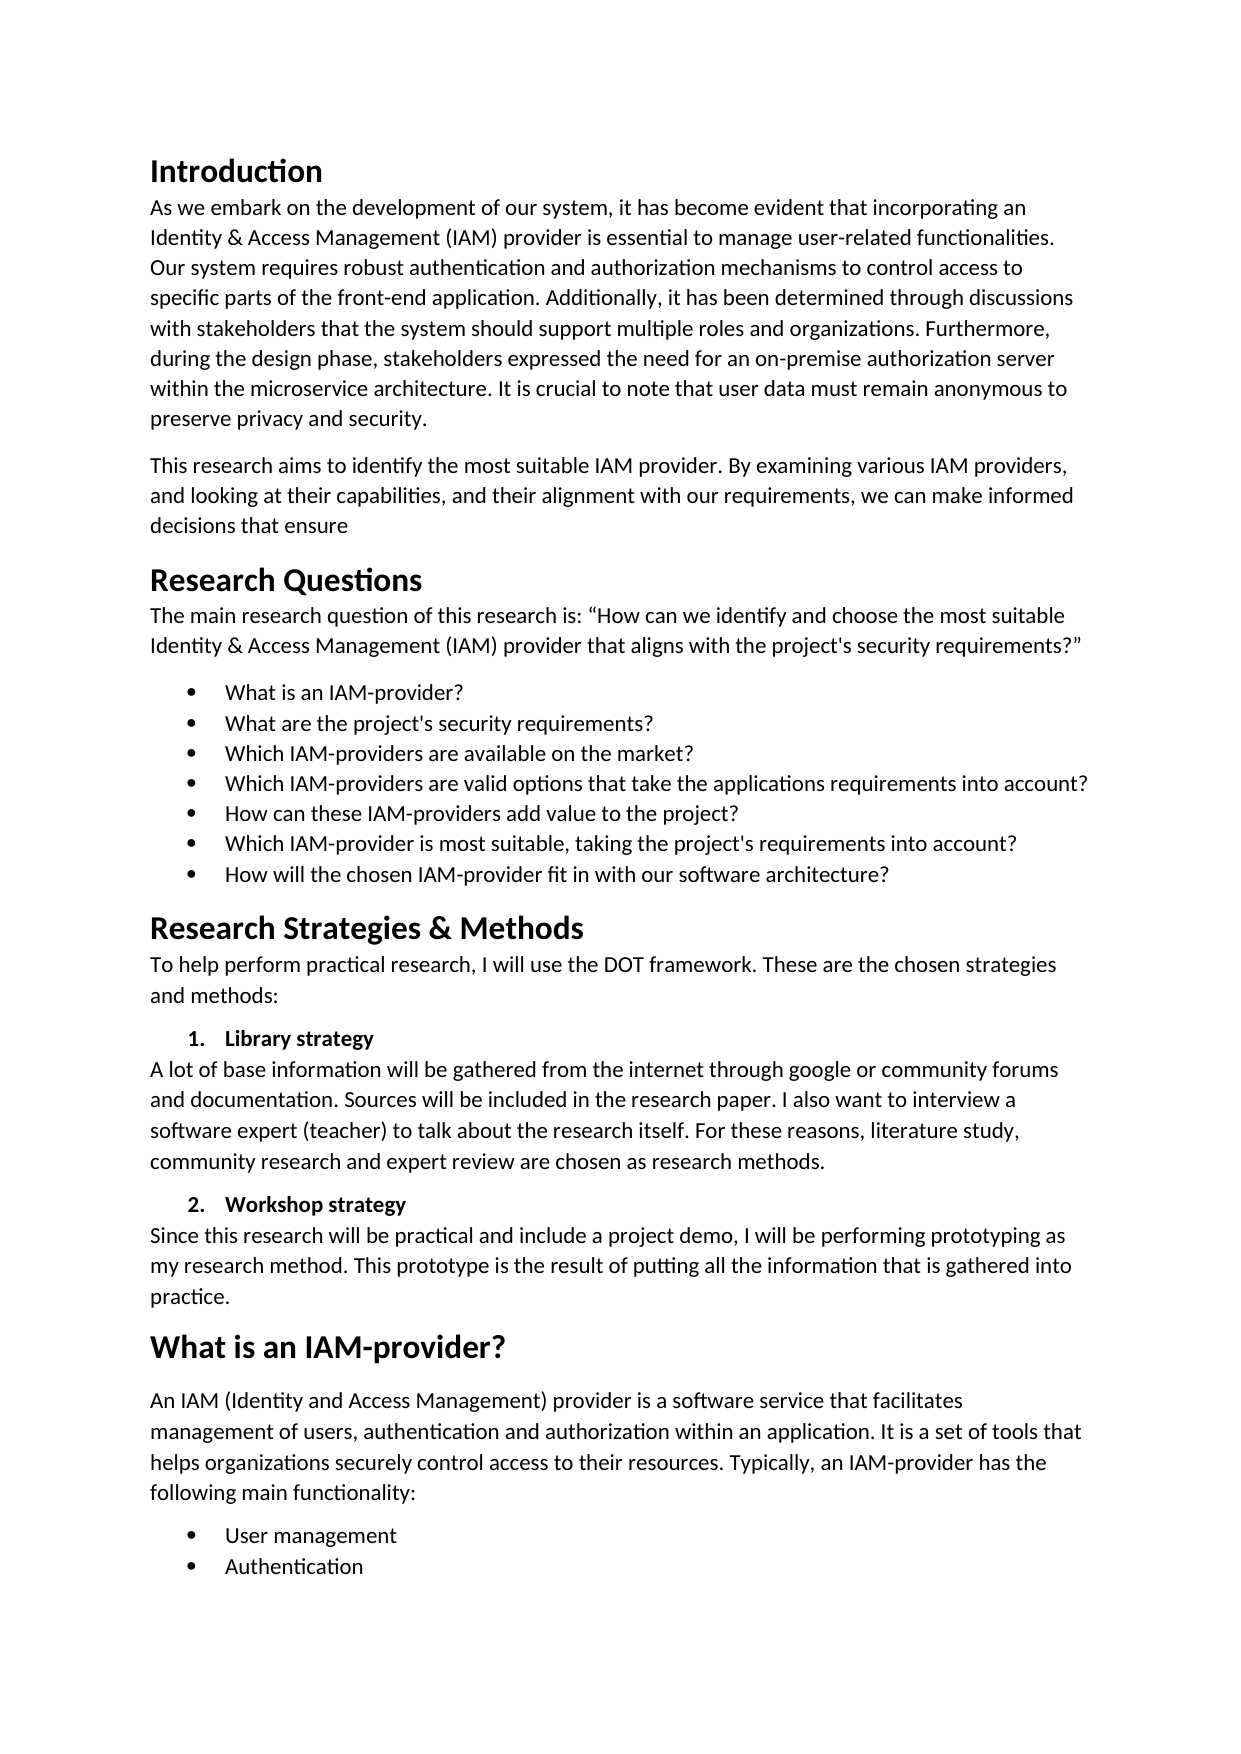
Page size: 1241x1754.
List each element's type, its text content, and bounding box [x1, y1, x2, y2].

text Introduction As we embark on the development of our system, it has become evident that incorporating an Identity & Access Management (IAM) provider is essential to manage user-related functionalities. Our system requires robust authentication and authorization mechanisms to control access to specific parts of the front-end application. Additionally, it has been determined through discussions with stakeholders that the system should support multiple roles and organizations. Furthermore, during the design phase, stakeholders expressed the need for an on-premise authorization server within the microservice architecture. It is crucial to note that user data must remain anonymous to preserve privacy and security. [150, 150, 1090, 432]
list How can these IAM-providers add value to the project? [187, 799, 1090, 827]
list Library strategy [187, 1024, 1090, 1052]
text Research Strategies & Methods To help perform practical research, I will use the DOT framework. These are the chosen strategies and methods: [150, 907, 1090, 1009]
list Which IAM-provider is most suitable, taking the project's requirements into account? [187, 829, 1090, 858]
list Which IAM-providers are valid options that take the applications requirements into account? [187, 769, 1090, 797]
list Which IAM-providers are available on the market? [187, 739, 1090, 767]
text An IAM (Identity and Access Management) provider is a software service that facilitates management of users, authentication and authorization within an application. It is a set of tools that helps organizations securely control access to their resources. Typically, an IAM-provider has the following main functionality: [150, 1386, 1090, 1506]
list How will the chosen IAM-provider fit in with our software architecture? [187, 860, 1090, 888]
list User management [187, 1522, 1090, 1550]
list What are the project's security requirements? [187, 709, 1090, 737]
text Research Questions The main research question of this research is: “How can we identify and choose the most suitable Identity & Access Management (IAM) provider that aligns with the project's security requirements?” [150, 558, 1090, 660]
text A lot of base information will be gathered from the internet through google or community forums and documentation. Sources will be included in the research paper. I also want to interview a software expert (teacher) to talk about the research itself. For these reasons, literature study, community research and expert review are chosen as research methods. [150, 1055, 1090, 1175]
text Since this research will be practical and include a project demo, I will be performing prototyping as my research method. This prototype is the result of putting all the information that is gathered into practice. [150, 1221, 1090, 1310]
text What is an IAM-provider? [150, 1326, 1090, 1366]
list What is an IAM-provider? [187, 678, 1090, 707]
list Authentication [187, 1552, 1090, 1580]
text This research aims to identify the most suitable IAM provider. By examining various IAM providers, and looking at their capabilities, and their alignment with our requirements, we can make informed decisions that ensure [150, 451, 1090, 540]
list Workshop strategy [187, 1190, 1090, 1218]
